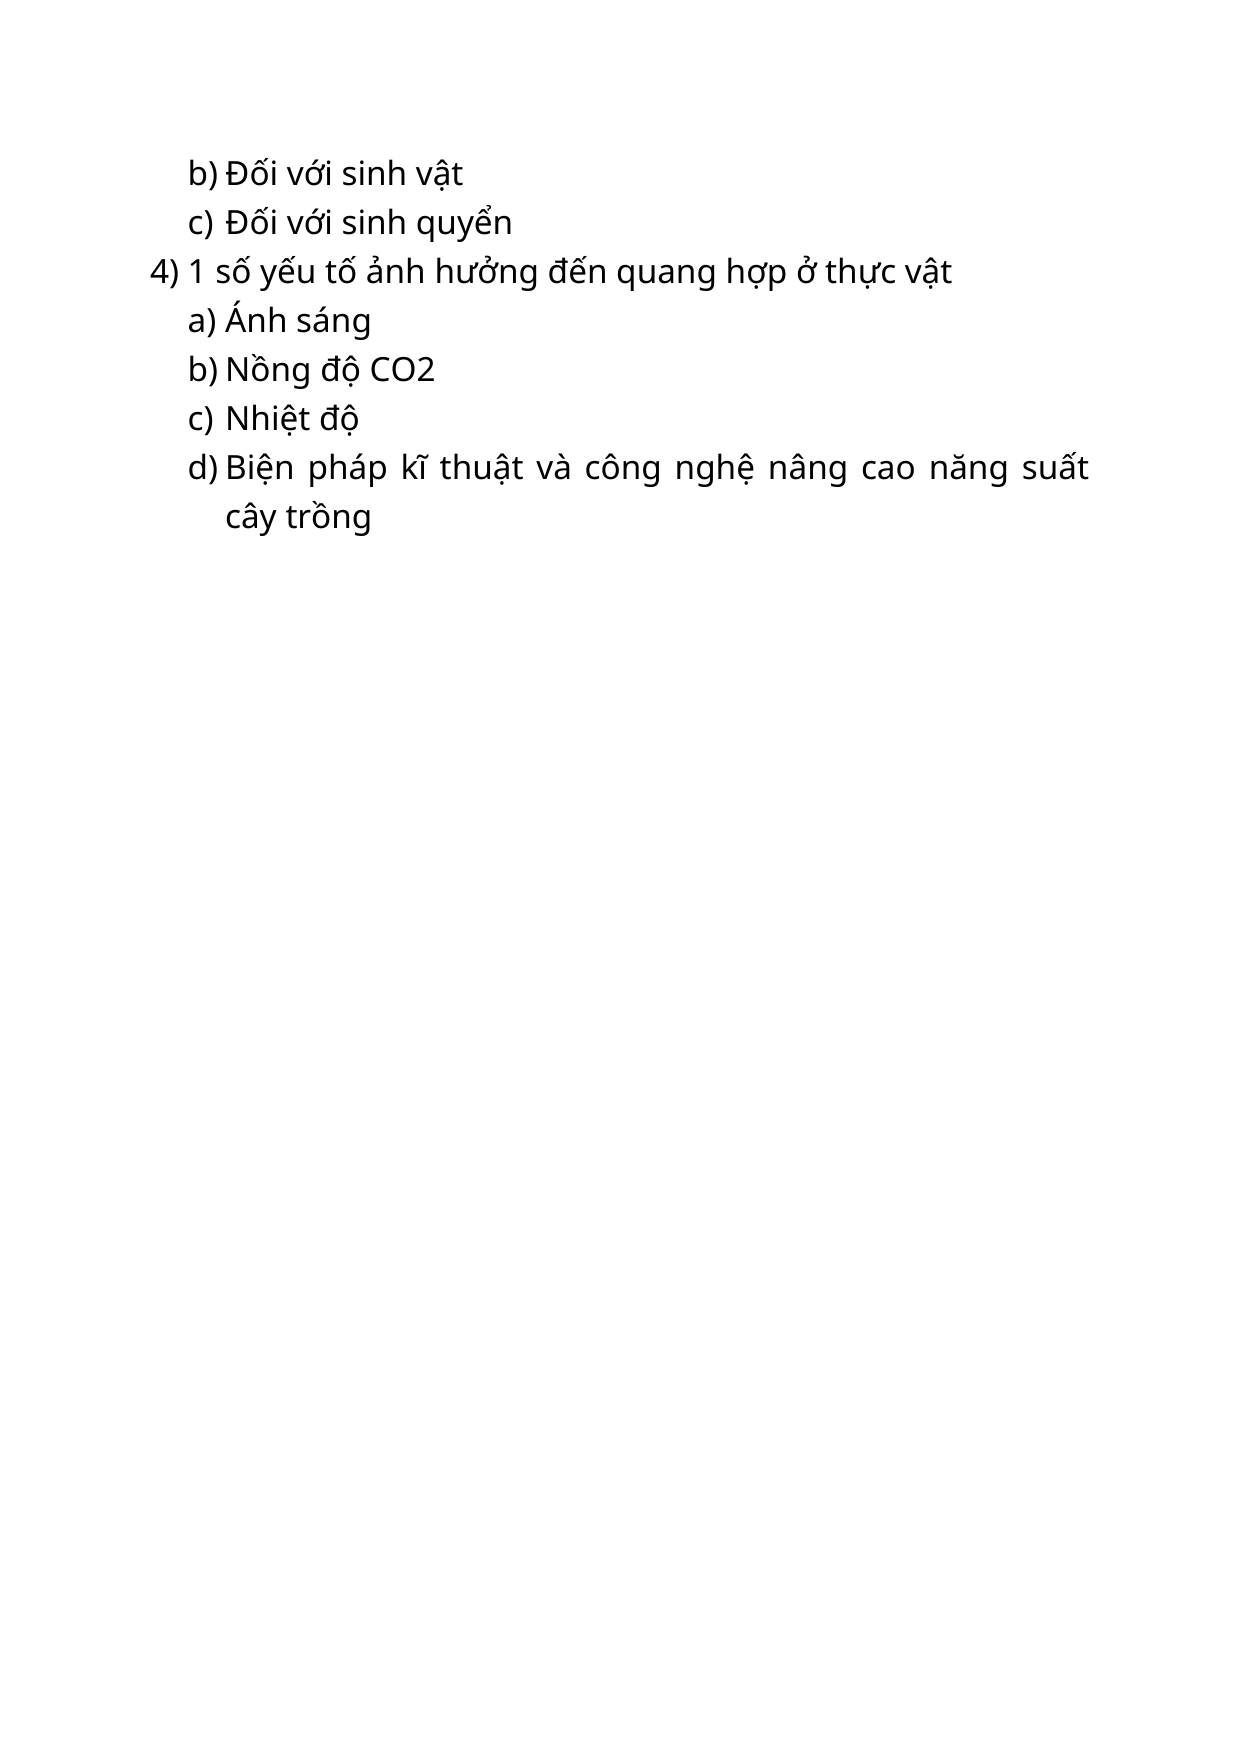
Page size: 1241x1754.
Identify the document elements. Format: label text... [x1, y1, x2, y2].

list 1 số yếu tố ảnh hưởng đến quang hợp ở thực vật [150, 248, 1090, 293]
list Đối với sinh vật [187, 150, 1090, 195]
list Nồng độ CO2 [187, 346, 1090, 391]
list Biện pháp kĩ thuật và công nghệ nâng cao năng suất cây trồng [187, 444, 1090, 538]
list Nhiệt độ [187, 395, 1090, 440]
list Ánh sáng [187, 297, 1090, 342]
list Đối với sinh quyển [187, 199, 1090, 244]
